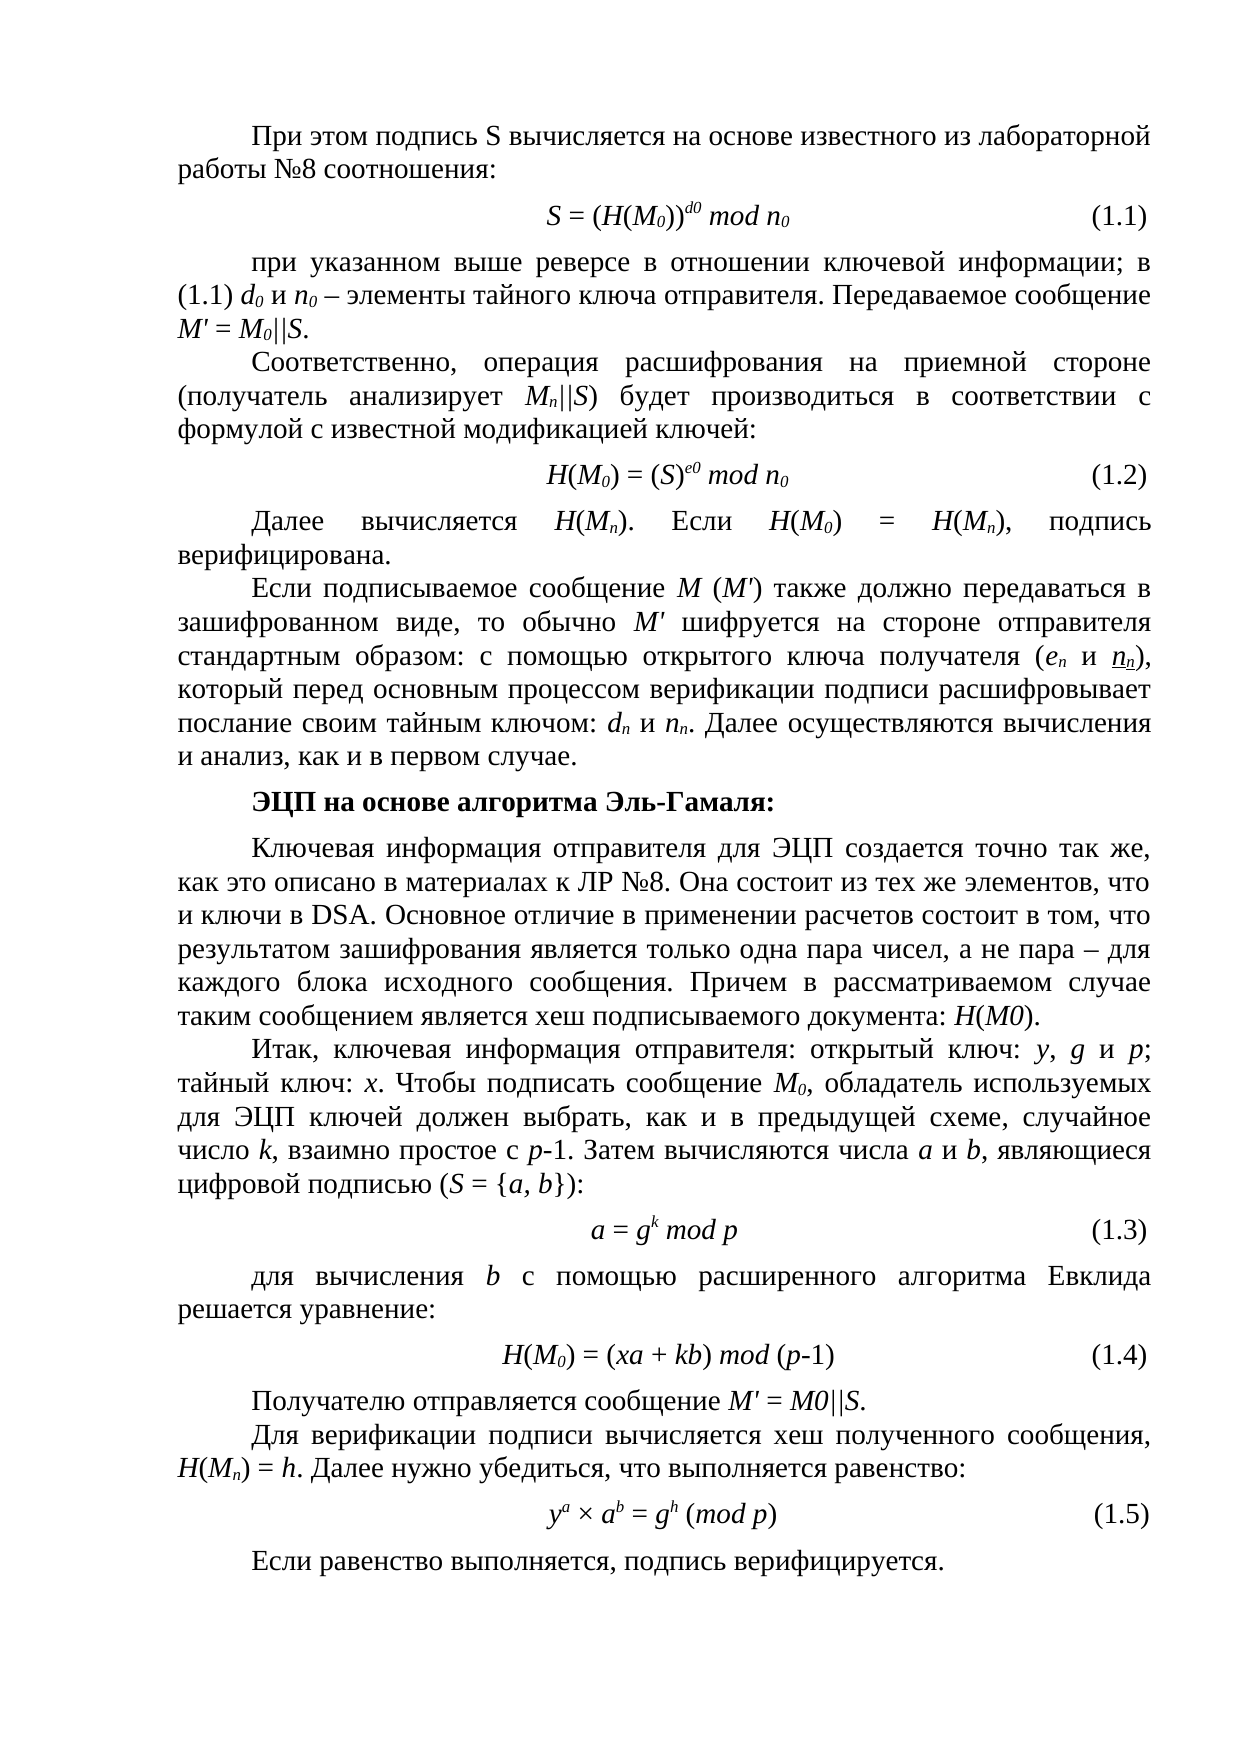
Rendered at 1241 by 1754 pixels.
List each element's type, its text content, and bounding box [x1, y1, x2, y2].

text Соответственно, операция расшифрования на приемной стороне (получатель анализирует Мn||S) будет производиться в соответствии с формулой с известной модификацией ключей: [177, 344, 1152, 445]
text Получателю отправляется сообщение М' = М0||S. [177, 1383, 1152, 1417]
text a = gk mod p (1.3) [177, 1212, 1152, 1245]
text Ключевая информация отправителя для ЭЦП создается точно так же, как это описано в материалах к ЛР №8. Она состоит из тех же элементов, что и ключи в DSA. Основное отличие в применении расчетов состоит в том, что результатом зашифрования является только одна пара чисел, а не пара – для каждого блока исходного сообщения. Причем в рассматриваемом случае таким сообщением является хеш подписываемого документа: Н(M0). [177, 830, 1152, 1032]
text Для верификации подписи вычисляется хеш полученного сообщения, Н(Мn) = h. Далее нужно убедиться, что выполняется равенство: [177, 1417, 1152, 1484]
text S = (H(M0))d0 mod n0 (1.1) [177, 198, 1152, 231]
text Далее вычисляется Н(Mn). Если H(M0) = H(Mn), подпись верифицирована. [177, 503, 1152, 571]
text при указанном выше реверсе в отношении ключевой информации; в (1.1) d0 и n0 – элементы тайного ключа отправителя. Передаваемое сообщение М' = М0||S. [177, 244, 1152, 344]
text Если равенство выполняется, подпись верифицируется. [177, 1543, 1152, 1576]
text При этом подпись S вычисляется на основе известного из лабораторной работы №8 соотношения: [177, 118, 1152, 185]
text ya × ab = gh (mod p) (1.5) [177, 1497, 1152, 1530]
text для вычисления b с помощью расширенного алгоритма Евклида решается уравнение: [177, 1258, 1152, 1325]
text Если подписываемое сообщение М (М') также должно передаваться в зашифрованном виде, то обычно М' шифруется на стороне отправителя стандартным образом: с помощью открытого ключа получателя (еn и nn), который перед основным процессом верификации подписи расшифровывает послание своим тайным ключом: dn и nn. Далее осуществляются вычисления и анализ, как и в первом случае. [177, 571, 1152, 772]
text ЭЦП на основе алгоритма Эль-Гамаля: [177, 784, 1152, 818]
text Итак, ключевая информация отправителя: открытый ключ: y, g и р; тайный ключ: х. Чтобы подписать сообщение М0, обладатель используемых для ЭЦП ключей должен выбрать, как и в предыдущей схеме, случайное число k, взаимно простое с р-1. Затем вычисляются числа а и b, являющиеся цифровой подписью (S = {a, b}): [177, 1032, 1152, 1199]
text H(M0) = (S)е0 mod n0 (1.2) [177, 457, 1152, 491]
text Н(M0) = (xa + kb) mod (p-1) (1.4) [177, 1337, 1152, 1371]
